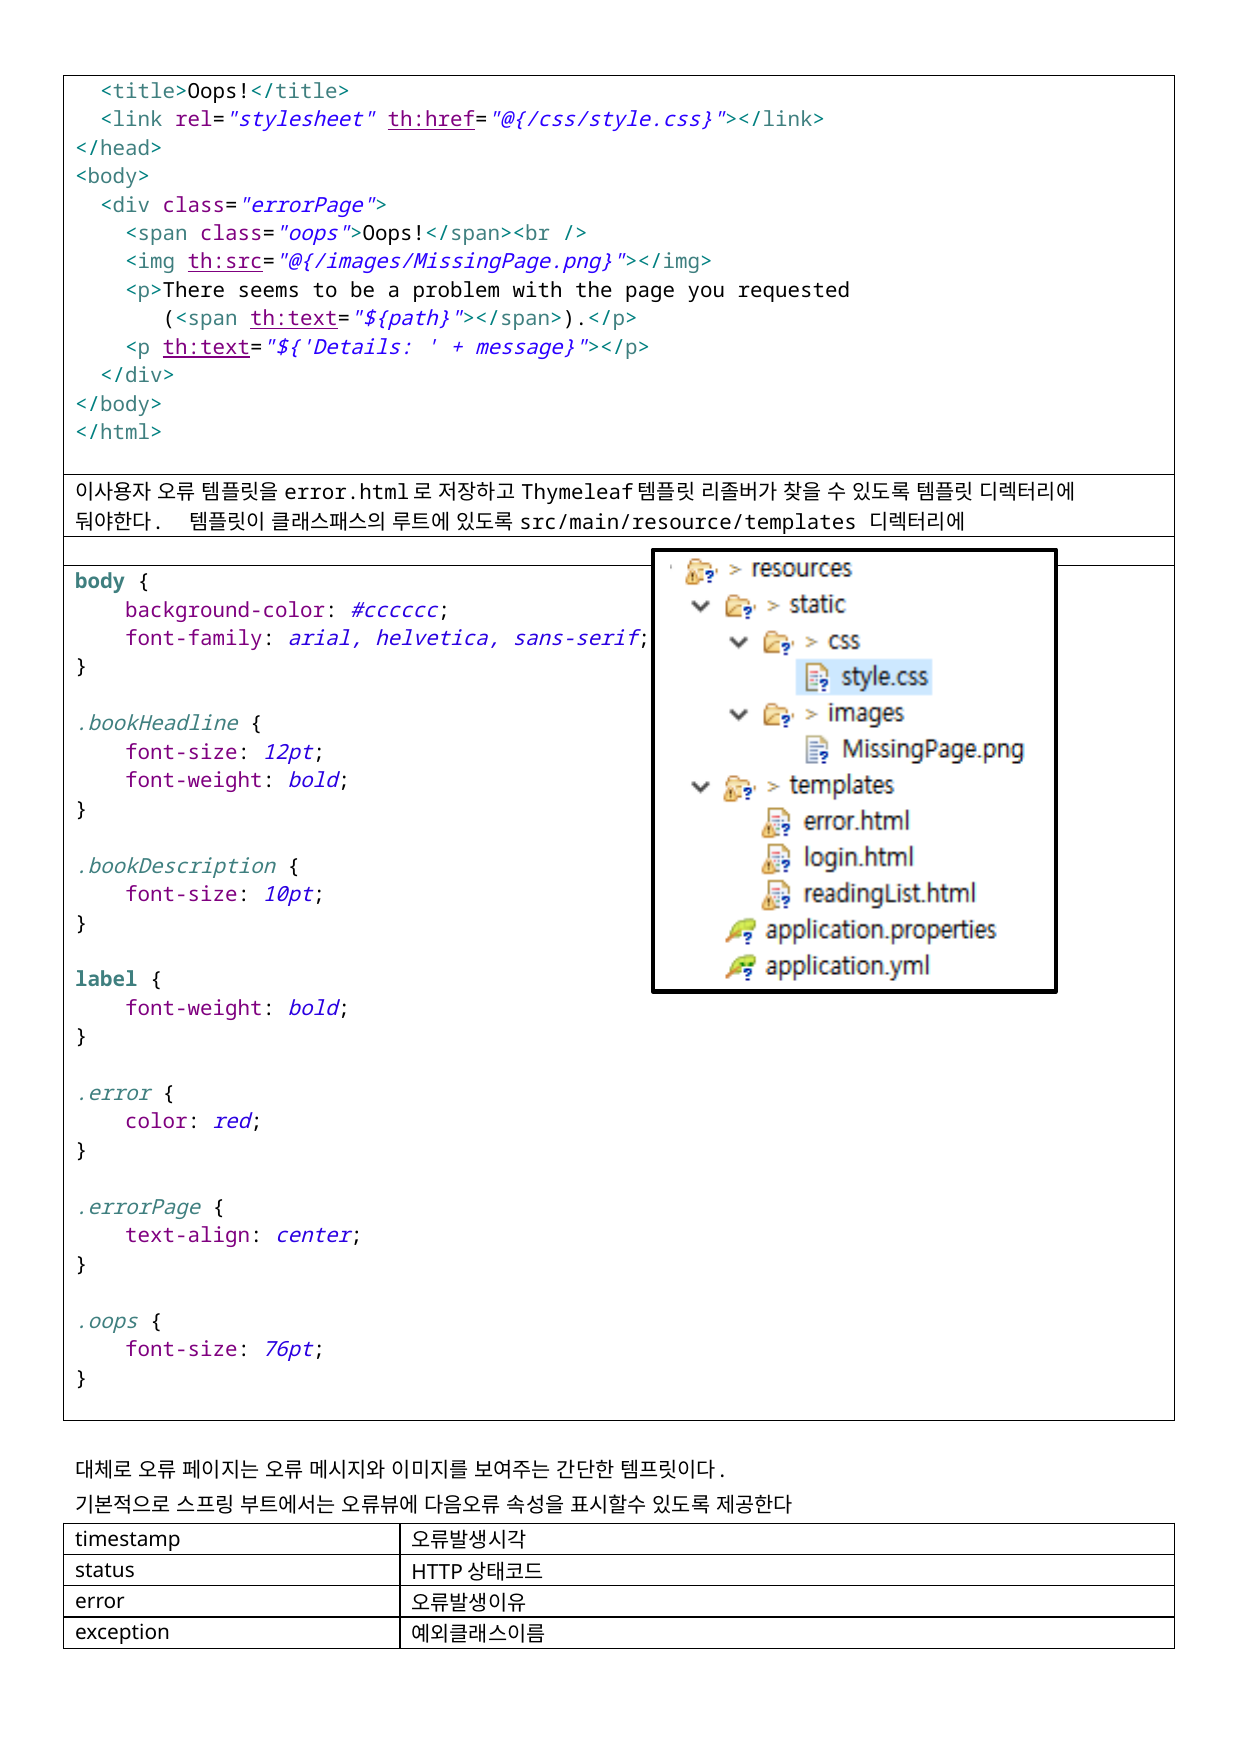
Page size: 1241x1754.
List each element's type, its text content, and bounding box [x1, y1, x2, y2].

text 기본적으로 스프링 부트에서는 오류뷰에 다음오류 속성을 표시할수 있도록 제공한다 [75, 1488, 1165, 1518]
table_cell HTTP상태코드 [401, 1555, 1174, 1585]
table_cell [64, 537, 1174, 565]
table_header timestamp [64, 1524, 399, 1554]
table_cell status [64, 1555, 399, 1585]
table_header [64, 76, 1174, 474]
table_cell 예외클래스이름 [401, 1618, 1174, 1648]
table_cell 오류발생이유 [401, 1586, 1174, 1616]
text 대체로 오류 페이지는 오류 메시지와 이미지를 보여주는 간단한 템프릿이다. [75, 1453, 1165, 1483]
table_cell body { background-color: #cccccc; font-family: arial, helvetica, sans-serif; } .bookHeadline { font-size: 12pt; font-weight: bold; } .bookDescription { font-size: 10pt; } label { font-weight: bold; } .error { color: red; } .errorPage { text-align: center; } .oops { font-size: 76pt; } [64, 566, 1174, 1419]
table_header 오류발생시각 [401, 1524, 1174, 1554]
table_cell 이사용자 오류 템플릿을 error.html로 저장하고 Thymeleaf템플릿 리졸버가 찾을 수 있도록 템플릿 디렉터리에 둬야한다. 템플릿이 클래스패스의 루트에 있도록 src/main/resource/templates 디렉터리에 [64, 475, 1174, 536]
table_cell error [64, 1586, 399, 1616]
table_cell exception [64, 1618, 399, 1648]
picture [670, 557, 1039, 985]
